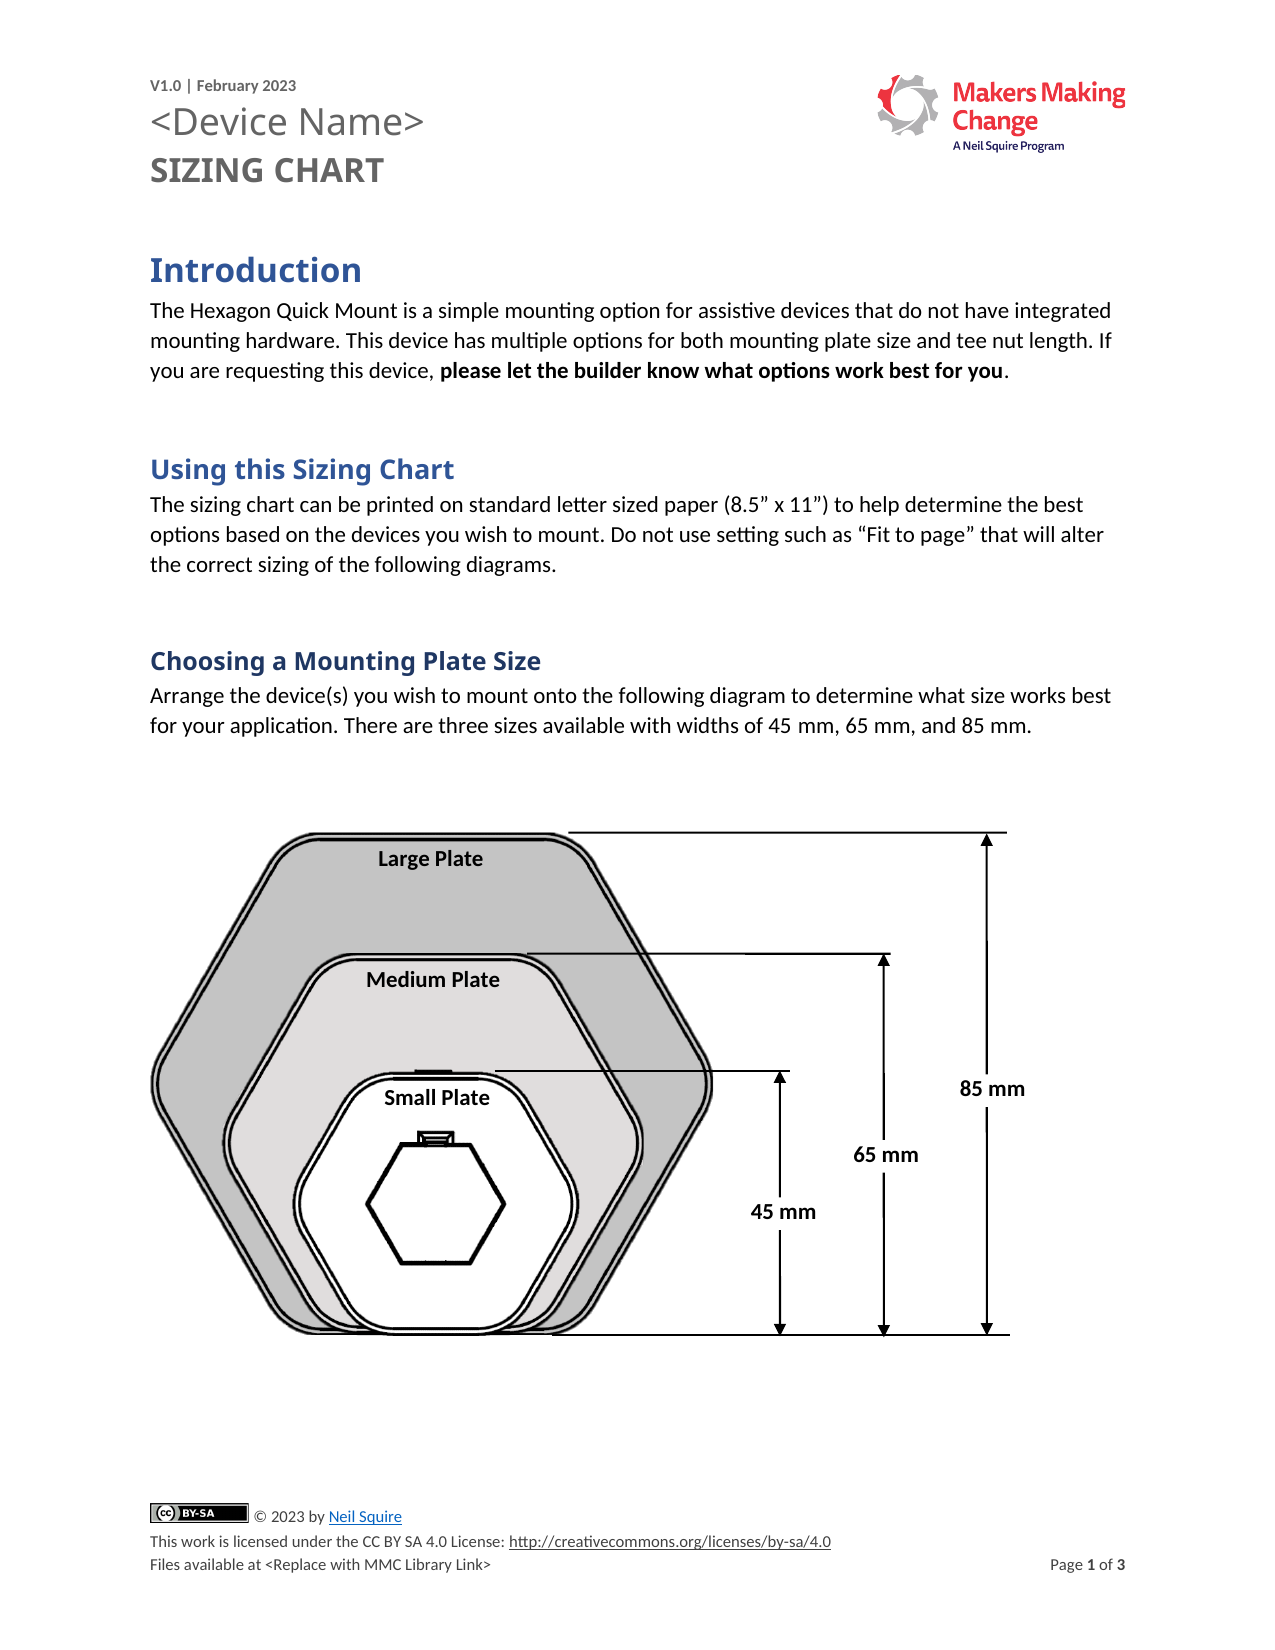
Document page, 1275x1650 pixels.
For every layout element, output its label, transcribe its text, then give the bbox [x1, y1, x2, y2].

subtitle Introduction [150, 247, 1125, 292]
text The Hexagon Quick Mount is a simple mounting option for assistive devices that do not have integrated mounting hardware. This device has multiple options for both mounting plate size and tee nut length. If you are requesting this device, please let the builder know what options work best for you. [150, 296, 1125, 384]
subtitle Choosing a Mounting Plate Size [150, 644, 1125, 678]
subtitle Using this Sizing Chart [150, 450, 1125, 487]
picture [150, 1503, 249, 1523]
text The sizing chart can be printed on standard letter sized paper (8.5” x 11”) to help determine the best options based on the devices you wish to mount. Do not use setting such as “Fit to page” that will alter the correct sizing of the following diagrams. [150, 490, 1125, 578]
text Arrange the device(s) you wish to mount onto the following diagram to determine what size works best for your application. There are three sizes available with widths of 45 mm, 65 mm, and 85 mm. [150, 681, 1125, 739]
picture [877, 75, 1125, 153]
